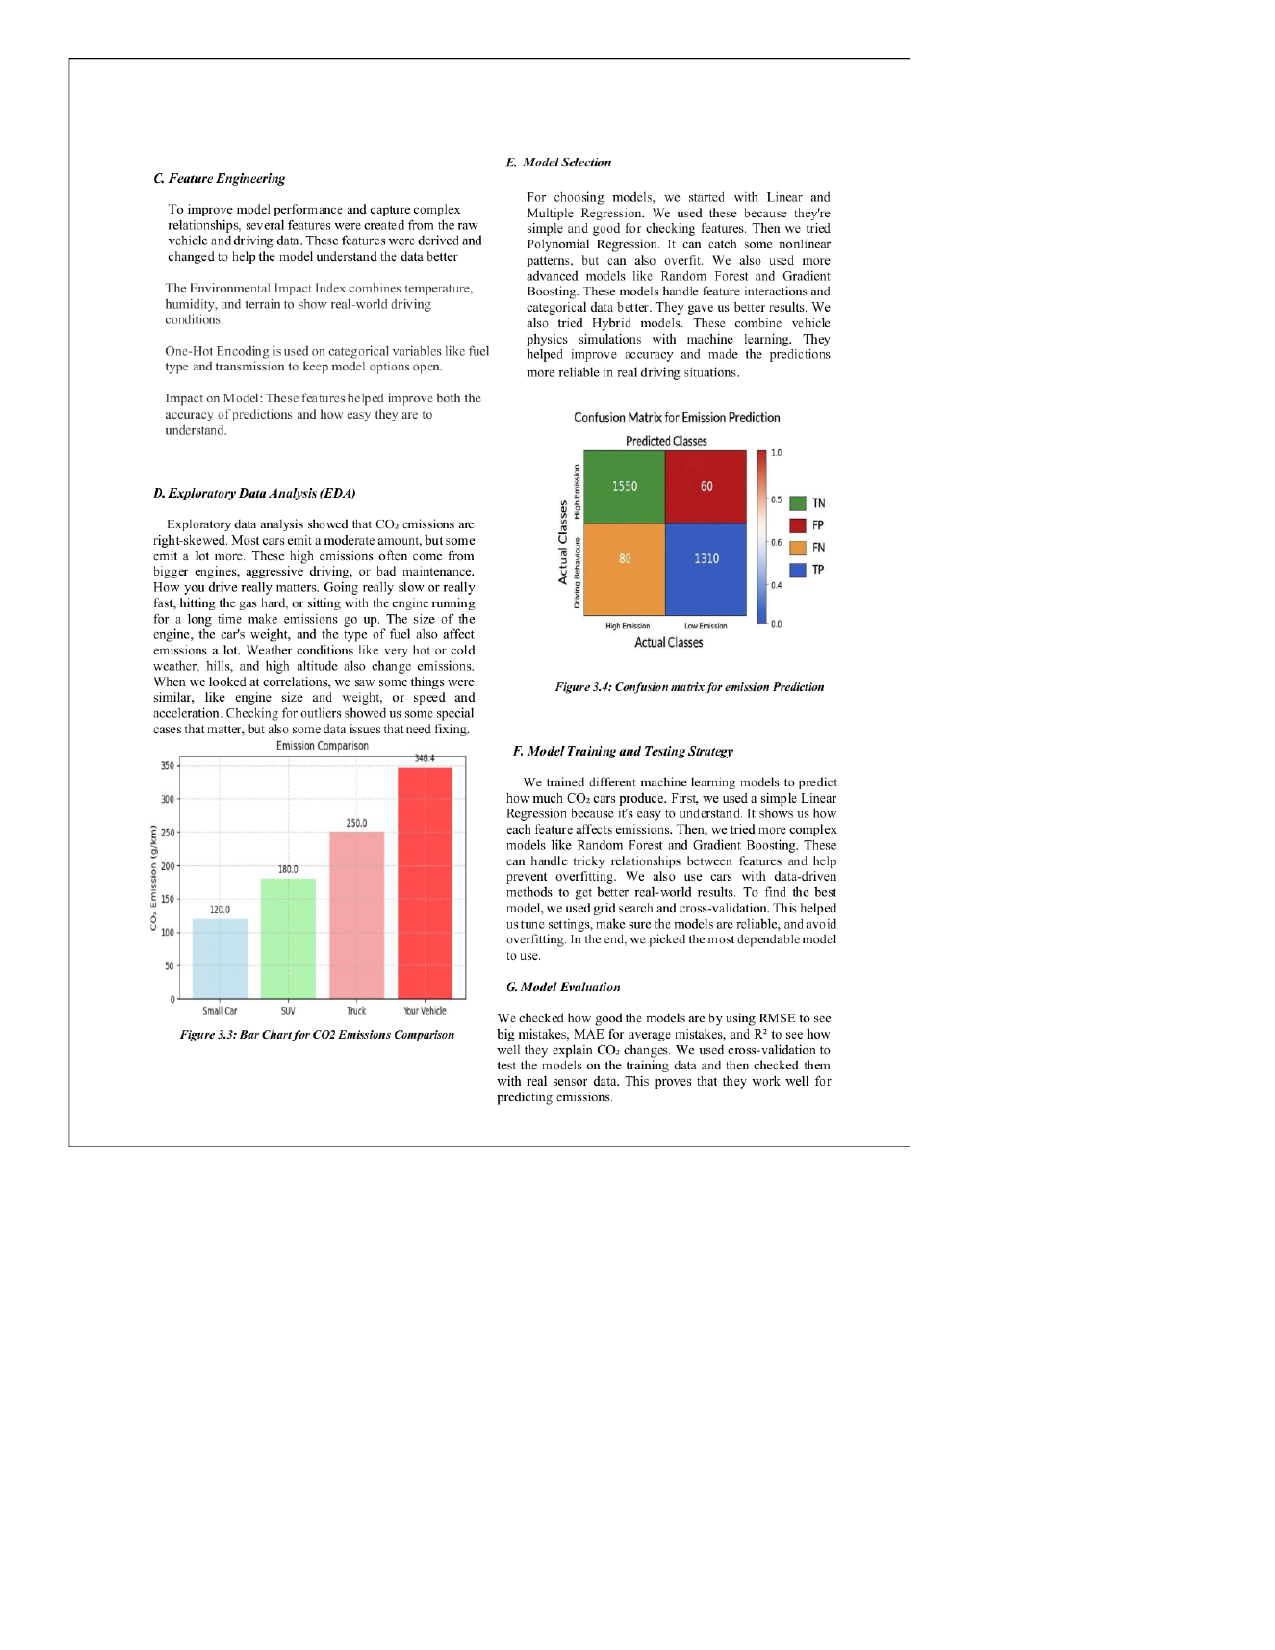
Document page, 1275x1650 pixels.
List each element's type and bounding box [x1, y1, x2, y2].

picture [68, 58, 911, 1147]
